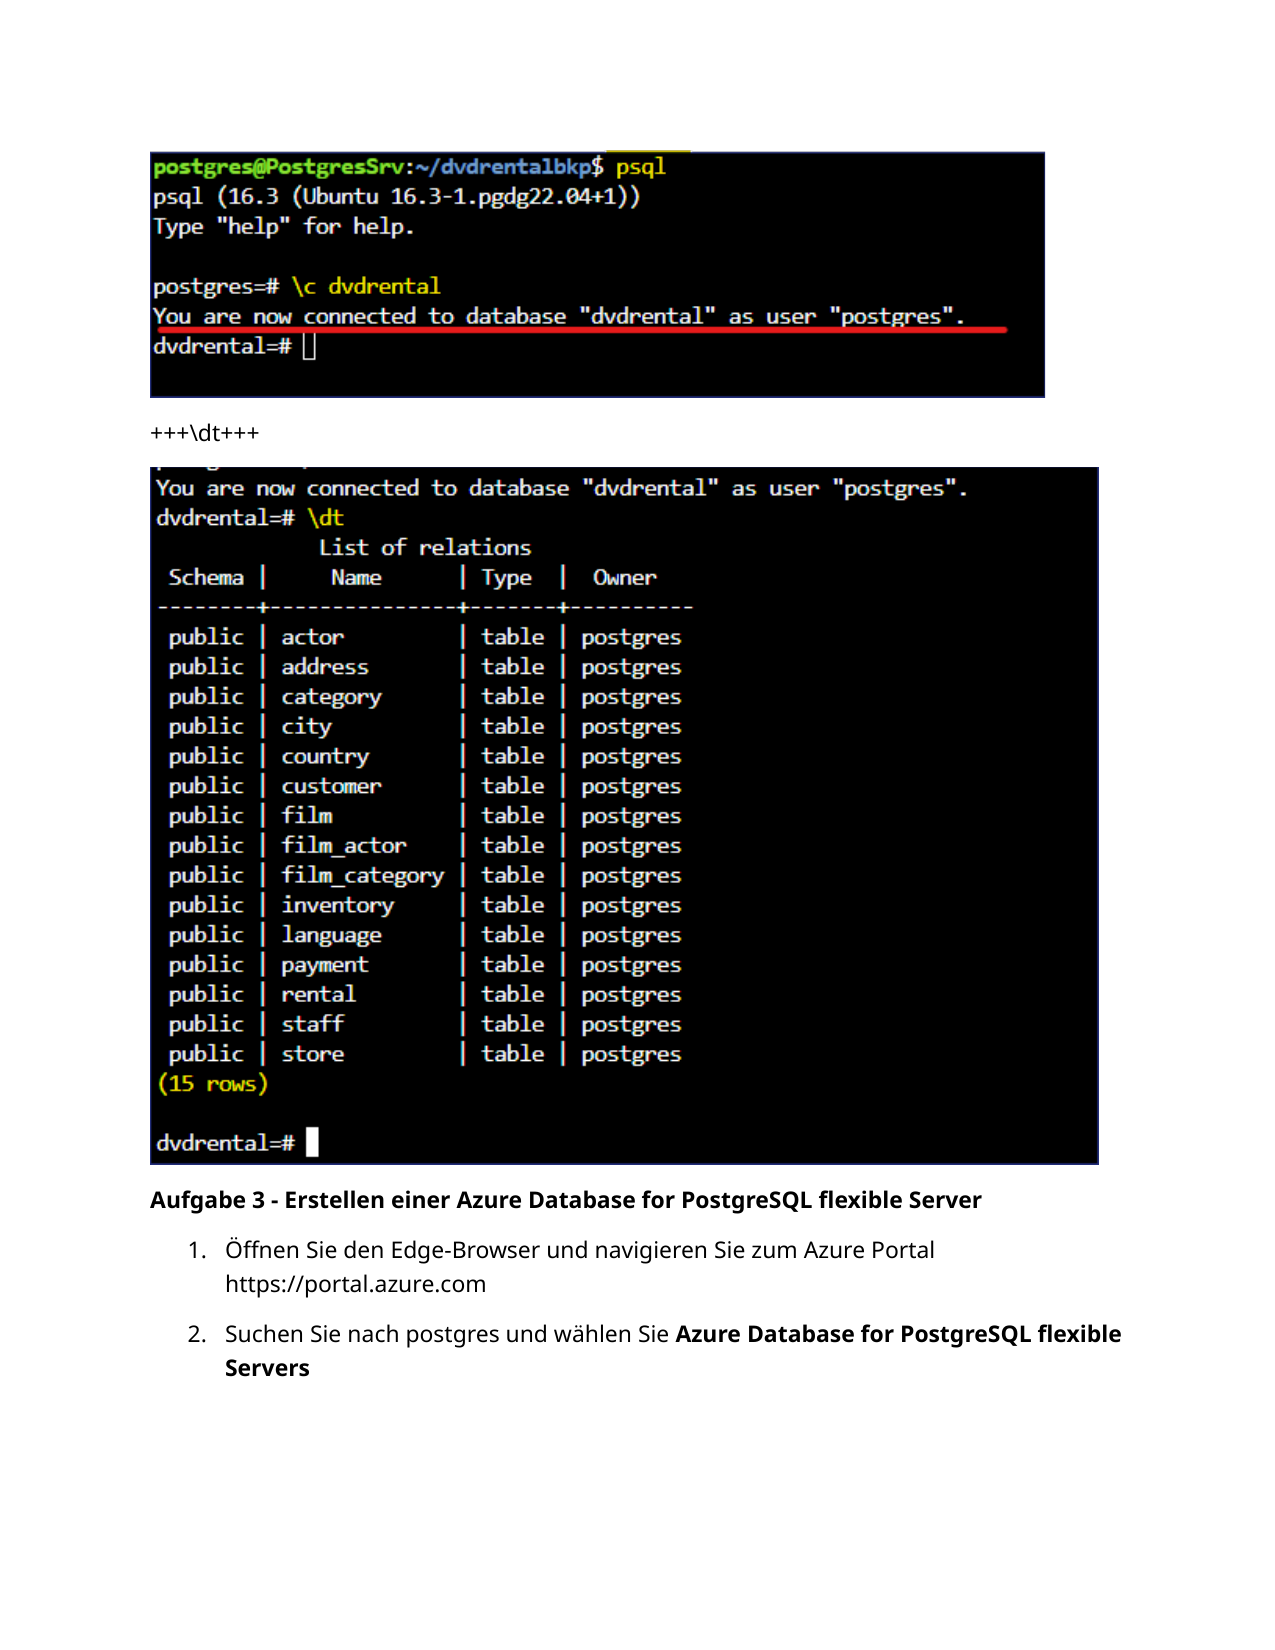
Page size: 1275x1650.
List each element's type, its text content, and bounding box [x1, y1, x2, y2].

picture [150, 467, 1099, 1165]
list Öffnen Sie den Edge-Browser und navigieren Sie zum Azure Portal https://portal.azure.com [187, 1234, 1125, 1299]
text Aufgabe 3 - Erstellen einer Azure Database for PostgreSQL flexible Server [150, 1184, 1125, 1215]
text +++\dt+++ [150, 417, 1125, 448]
list Suchen Sie nach postgres und wählen Sie Azure Database for PostgreSQL flexible Servers [187, 1318, 1125, 1383]
picture [150, 150, 1046, 398]
